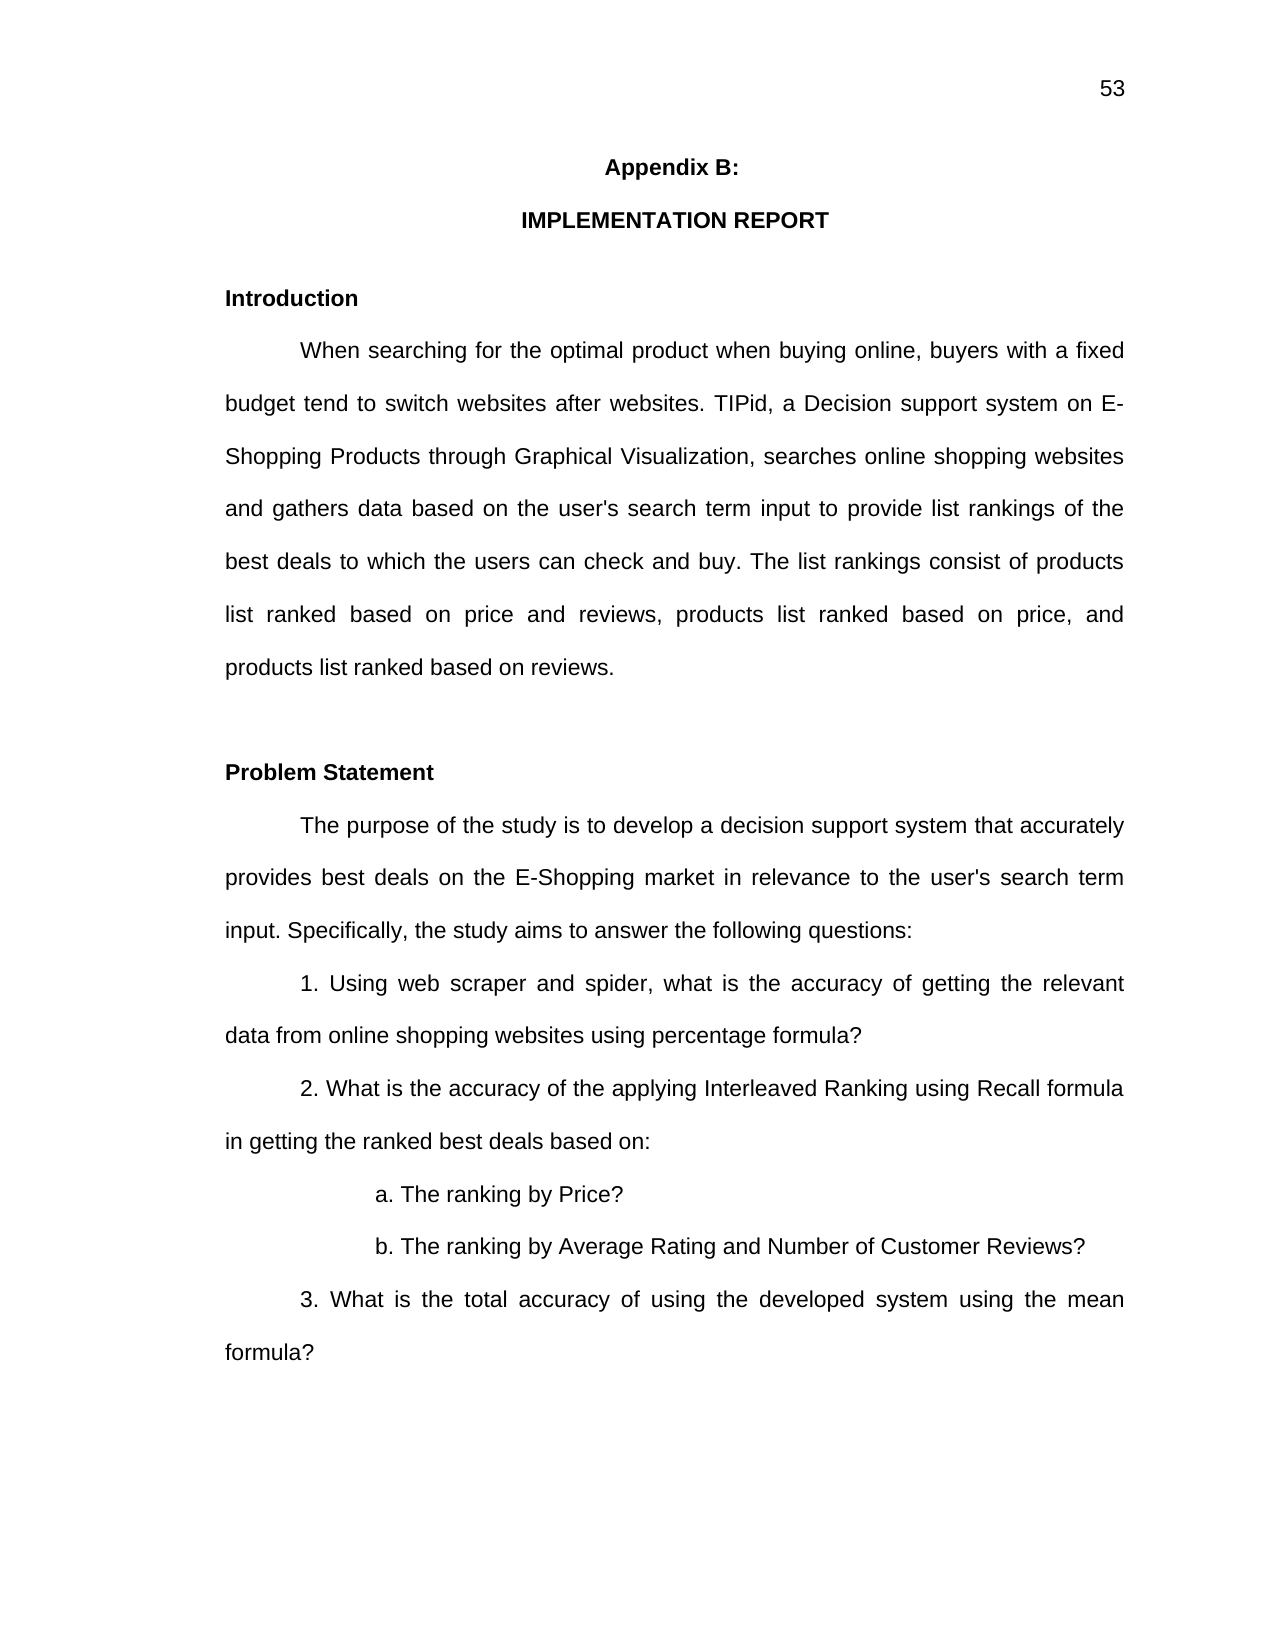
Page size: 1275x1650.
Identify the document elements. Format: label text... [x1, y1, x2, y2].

text 2. What is the accuracy of the applying Interleaved Ranking using Recall formula in getting the ranked best deals based on: [225, 1075, 1125, 1154]
text When searching for the optimal product when buying online, buyers with a fixed budget tend to switch websites after websites. TIPid, a Decision support system on E-Shopping Products through Graphical Visualization, searches online shopping websites and gathers data based on the user's search term input to provide list rankings of the best deals to which the users can check and buy. The list rankings consist of products list ranked based on price and reviews, products list ranked based on price, and products list ranked based on reviews. [225, 337, 1125, 680]
text The purpose of the study is to develop a decision support system that accurately provides best deals on the E-Shopping market in relevance to the user's search term input. Specifically, the study aims to answer the following questions: [225, 812, 1125, 943]
text Problem Statement [225, 759, 1125, 785]
text Introduction [225, 284, 1125, 311]
subtitle Appendix B: IMPLEMENTATION REPORT [225, 154, 1125, 233]
text 3. What is the total accuracy of using the developed system using the mean formula? [225, 1286, 1125, 1365]
text a. The ranking by Price? [225, 1181, 1125, 1207]
text 1. Using web scraper and spider, what is the accuracy of getting the relevant data from online shopping websites using percentage formula? [225, 970, 1125, 1049]
text b. The ranking by Average Rating and Number of Customer Reviews? [225, 1233, 1125, 1260]
